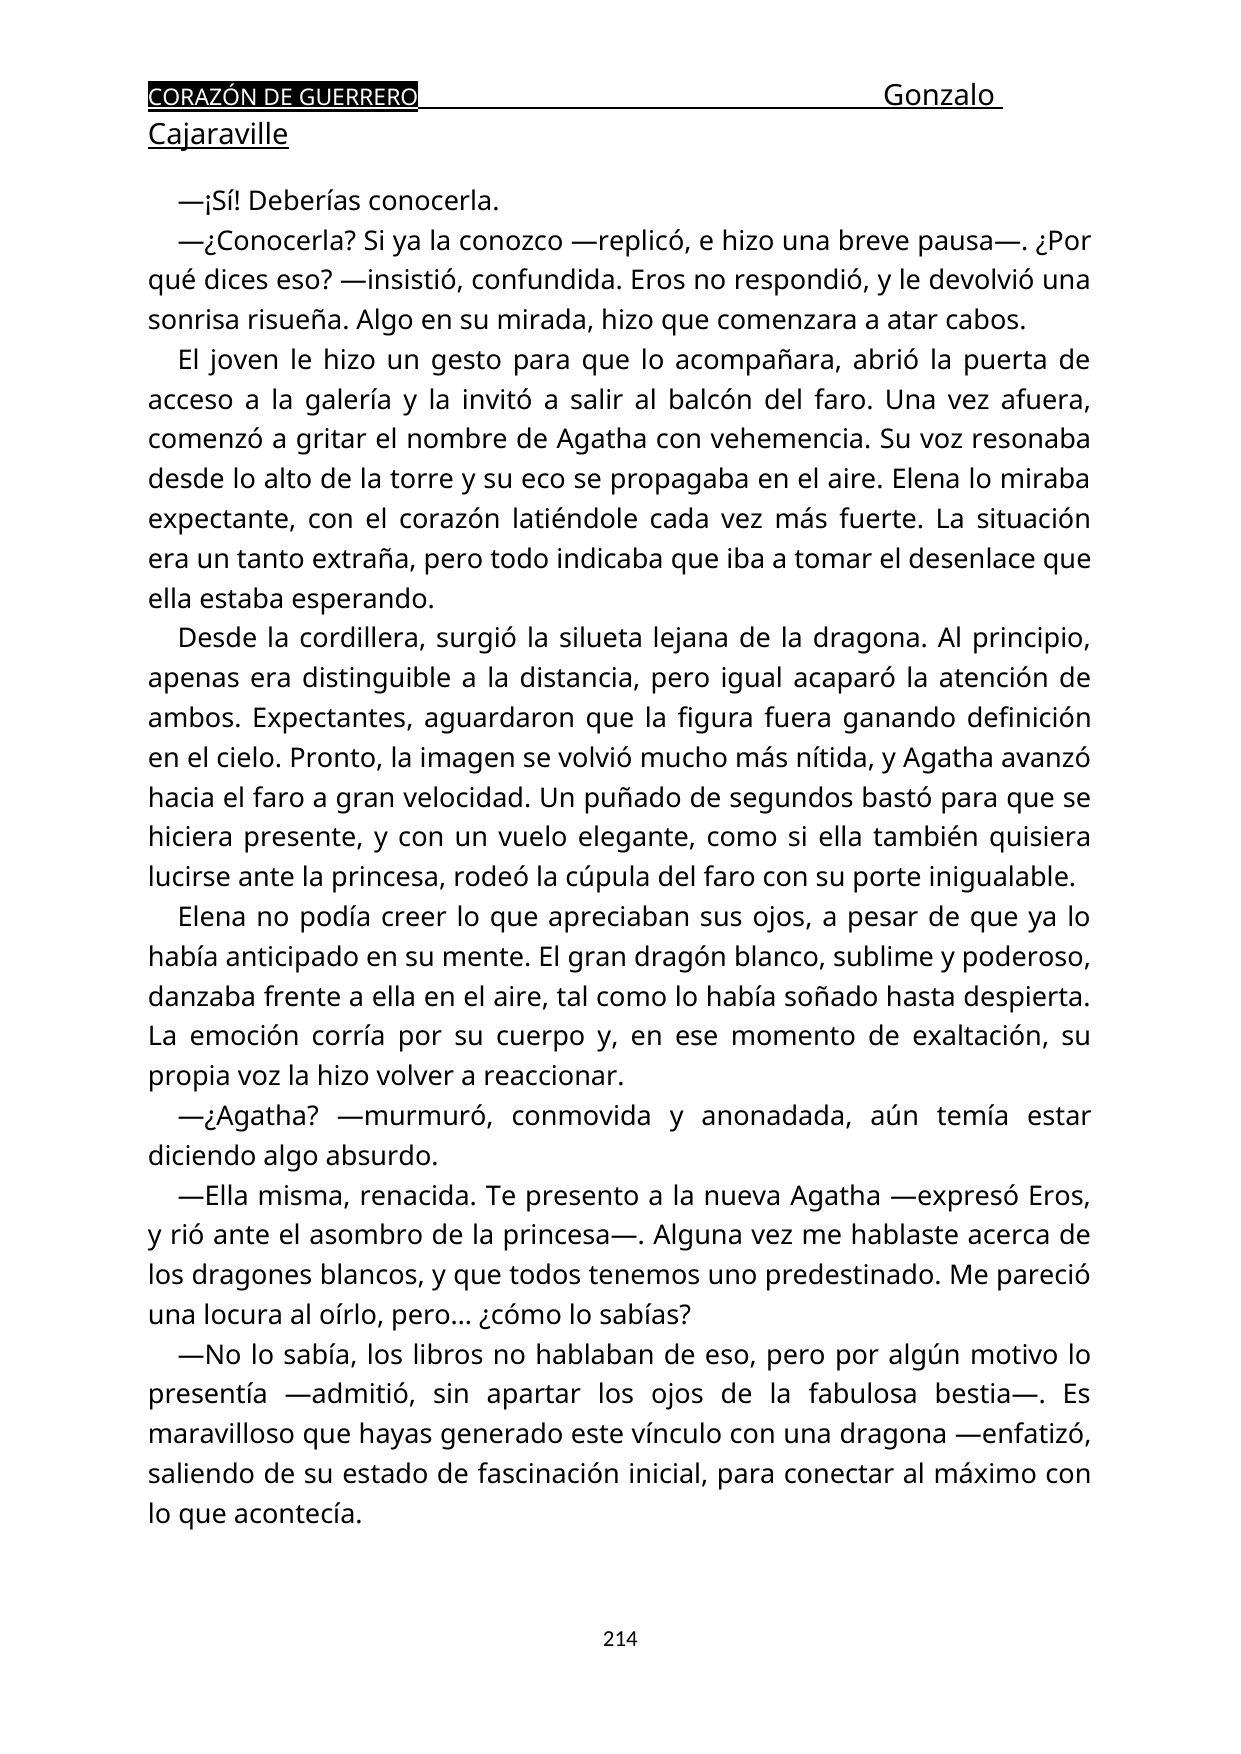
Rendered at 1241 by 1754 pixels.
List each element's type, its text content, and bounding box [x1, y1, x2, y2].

text —No lo sabía, los libros no hablaban de eso, pero por algún motivo lo presentía —admitió, sin apartar los ojos de la fabulosa bestia—. Es maravilloso que hayas generado este vínculo con una dragona —enfatizó, saliendo de su estado de fascinación inicial, para conectar al máximo con lo que acontecía. [148, 1335, 1092, 1531]
text El joven le hizo un gesto para que lo acompañara, abrió la puerta de acceso a la galería y la invitó a salir al balcón del faro. Una vez afuera, comenzó a gritar el nombre de Agatha con vehemencia. Su voz resonaba desde lo alto de la torre y su eco se propagaba en el aire. Elena lo miraba expectante, con el corazón latiéndole cada vez más fuerte. La situación era un tanto extraña, pero todo indicaba que iba a tomar el desenlace que ella estaba esperando. [148, 340, 1092, 616]
text —¡Sí! Deberías conocerla. [148, 181, 1092, 218]
text Desde la cordillera, surgió la silueta lejana de la dragona. Al principio, apenas era distinguible a la distancia, pero igual acaparó la atención de ambos. Expectantes, aguardaron que la figura fuera ganando definición en el cielo. Pronto, la imagen se volvió mucho más nítida, y Agatha avanzó hacia el faro a gran velocidad. Un puñado de segundos bastó para que se hiciera presente, y con un vuelo elegante, como si ella también quisiera lucirse ante la princesa, rodeó la cúpula del faro con su porte inigualable. [148, 619, 1092, 894]
text —¿Agatha? —murmuró, conmovida y anonadada, aún temía estar diciendo algo absurdo. [148, 1096, 1092, 1173]
text Elena no podía creer lo que apreciaban sus ojos, a pesar de que ya lo había anticipado en su mente. El gran dragón blanco, sublime y poderoso, danzaba frente a ella en el aire, tal como lo había soñado hasta despierta. La emoción corría por su cuerpo y, en ese momento de exaltación, su propia voz la hizo volver a reaccionar. [148, 897, 1092, 1093]
text —Ella misma, renacida. Te presento a la nueva Agatha —expresó Eros, y rió ante el asombro de la princesa—. Alguna vez me hablaste acerca de los dragones blancos, y que todos tenemos uno predestinado. Me pareció una locura al oírlo, pero… ¿cómo lo sabías? [148, 1176, 1092, 1332]
text —¿Conocerla? Si ya la conozco —replicó, e hizo una breve pausa—. ¿Por qué dices eso? —insistió, confundida. Eros no respondió, y le devolvió una sonrisa risueña. Algo en su mirada, hizo que comenzara a atar cabos. [148, 221, 1092, 337]
